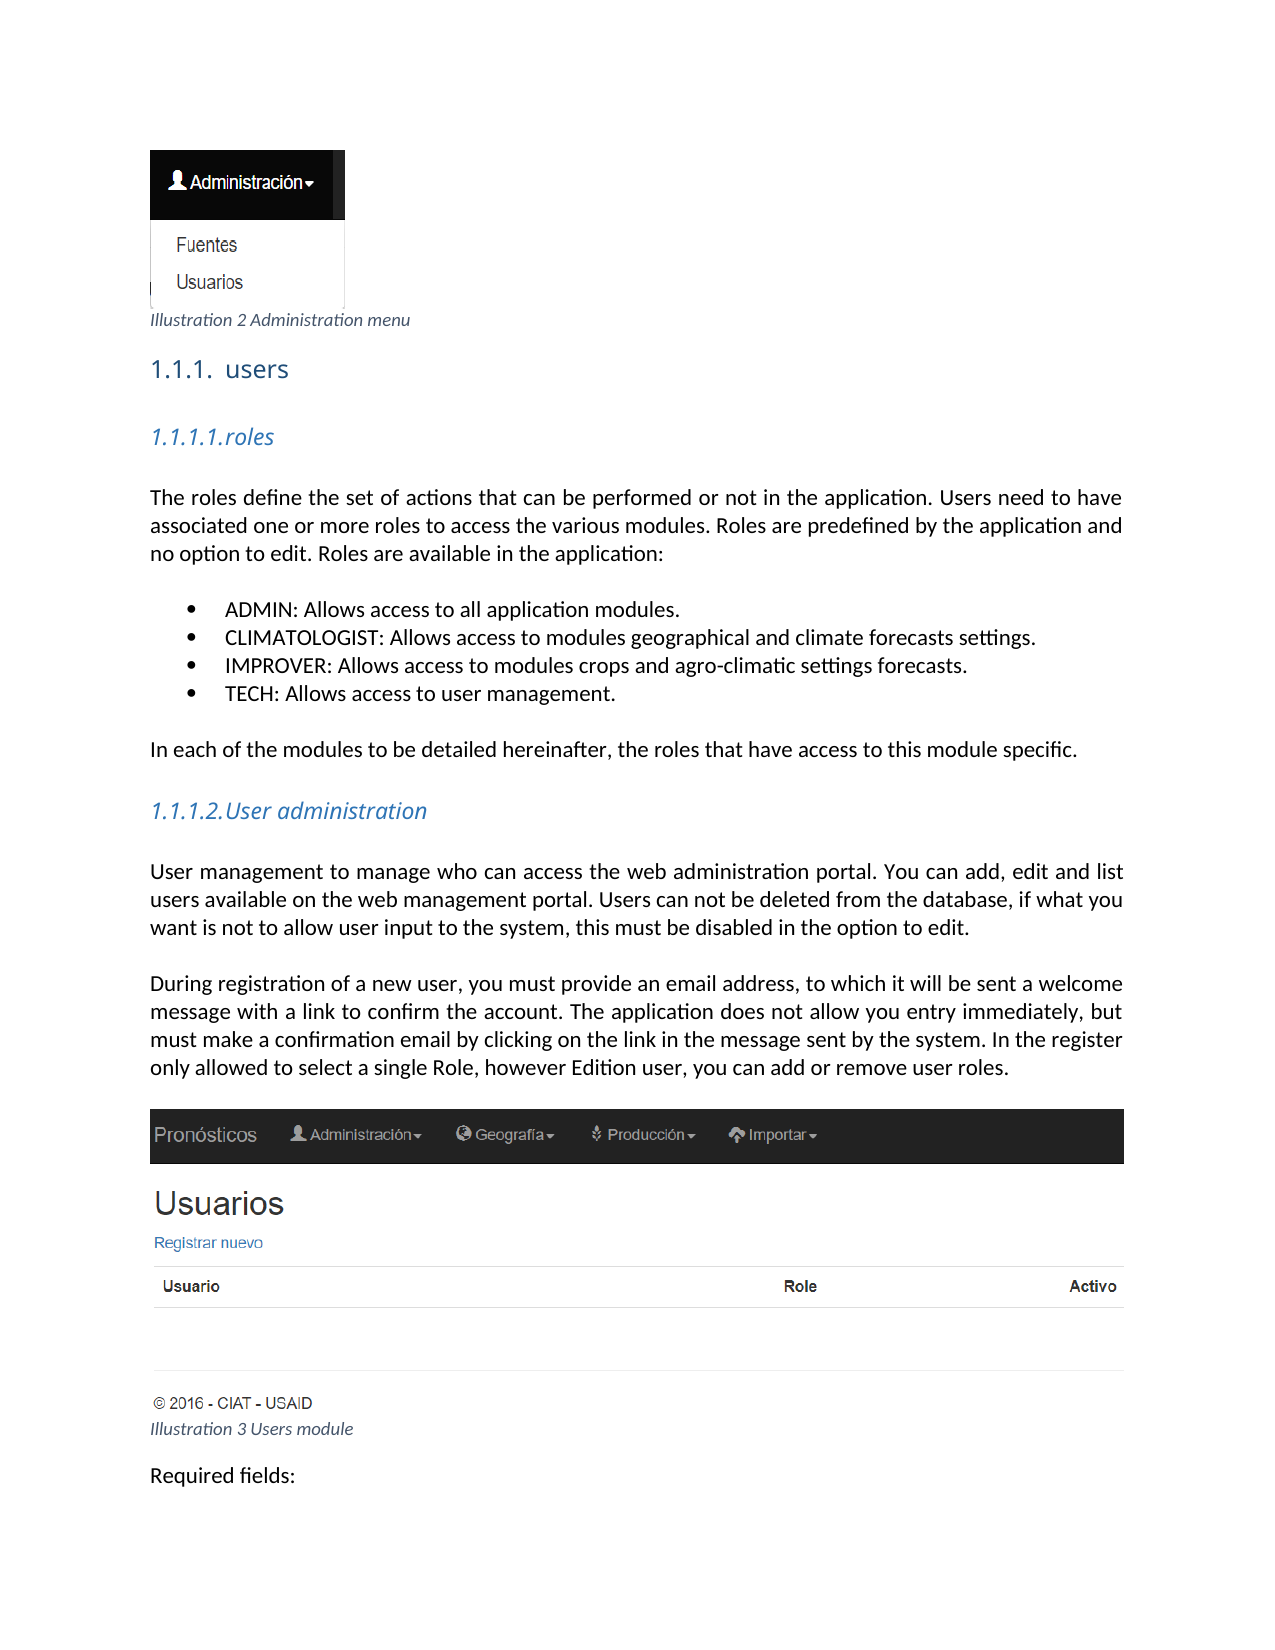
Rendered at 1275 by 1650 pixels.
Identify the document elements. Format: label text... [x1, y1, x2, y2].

text Illustration 3 Users module [150, 1417, 1125, 1440]
subtitle roles [150, 421, 1125, 452]
text In each of the modules to be detailed hereinafter, the roles that have access to this module specific. [150, 735, 1125, 763]
picture [150, 150, 345, 309]
text During registration of a new user, you must provide an email address, to which it will be sent a welcome message with a link to confirm the account. The application does not allow you entry immediately, but must make a confirmation email by clicking on the link in the message sent by the system. In the register only allowed to select a single Role, however Edition user, you can add or remove user roles. [150, 969, 1125, 1081]
list IMPROVER: Allows access to modules crops and agro-climatic settings forecasts. [187, 651, 1125, 679]
picture [150, 1109, 1124, 1418]
list ADMIN: Allows access to all application modules. [187, 595, 1125, 623]
subtitle User administration [150, 795, 1125, 826]
list CLIMATOLOGIST: Allows access to modules geographical and climate forecasts settings. [187, 623, 1125, 651]
text The roles define the set of actions that can be performed or not in the application. Users need to have associated one or more roles to access the various modules. Roles are predefined by the application and no option to edit. Roles are available in the application: [150, 483, 1125, 567]
list TECH: Allows access to user management. [187, 679, 1125, 707]
text Illustration two Administration menu [150, 308, 1125, 331]
subtitle users [150, 352, 1125, 386]
text Required fields: [150, 1461, 1125, 1489]
text User management to manage who can access the web administration portal. You can add, edit and list users available on the web management portal. Users can not be deleted from the database, if what you want is not to allow user input to the system, this must be disabled in the option to edit. [150, 857, 1125, 941]
